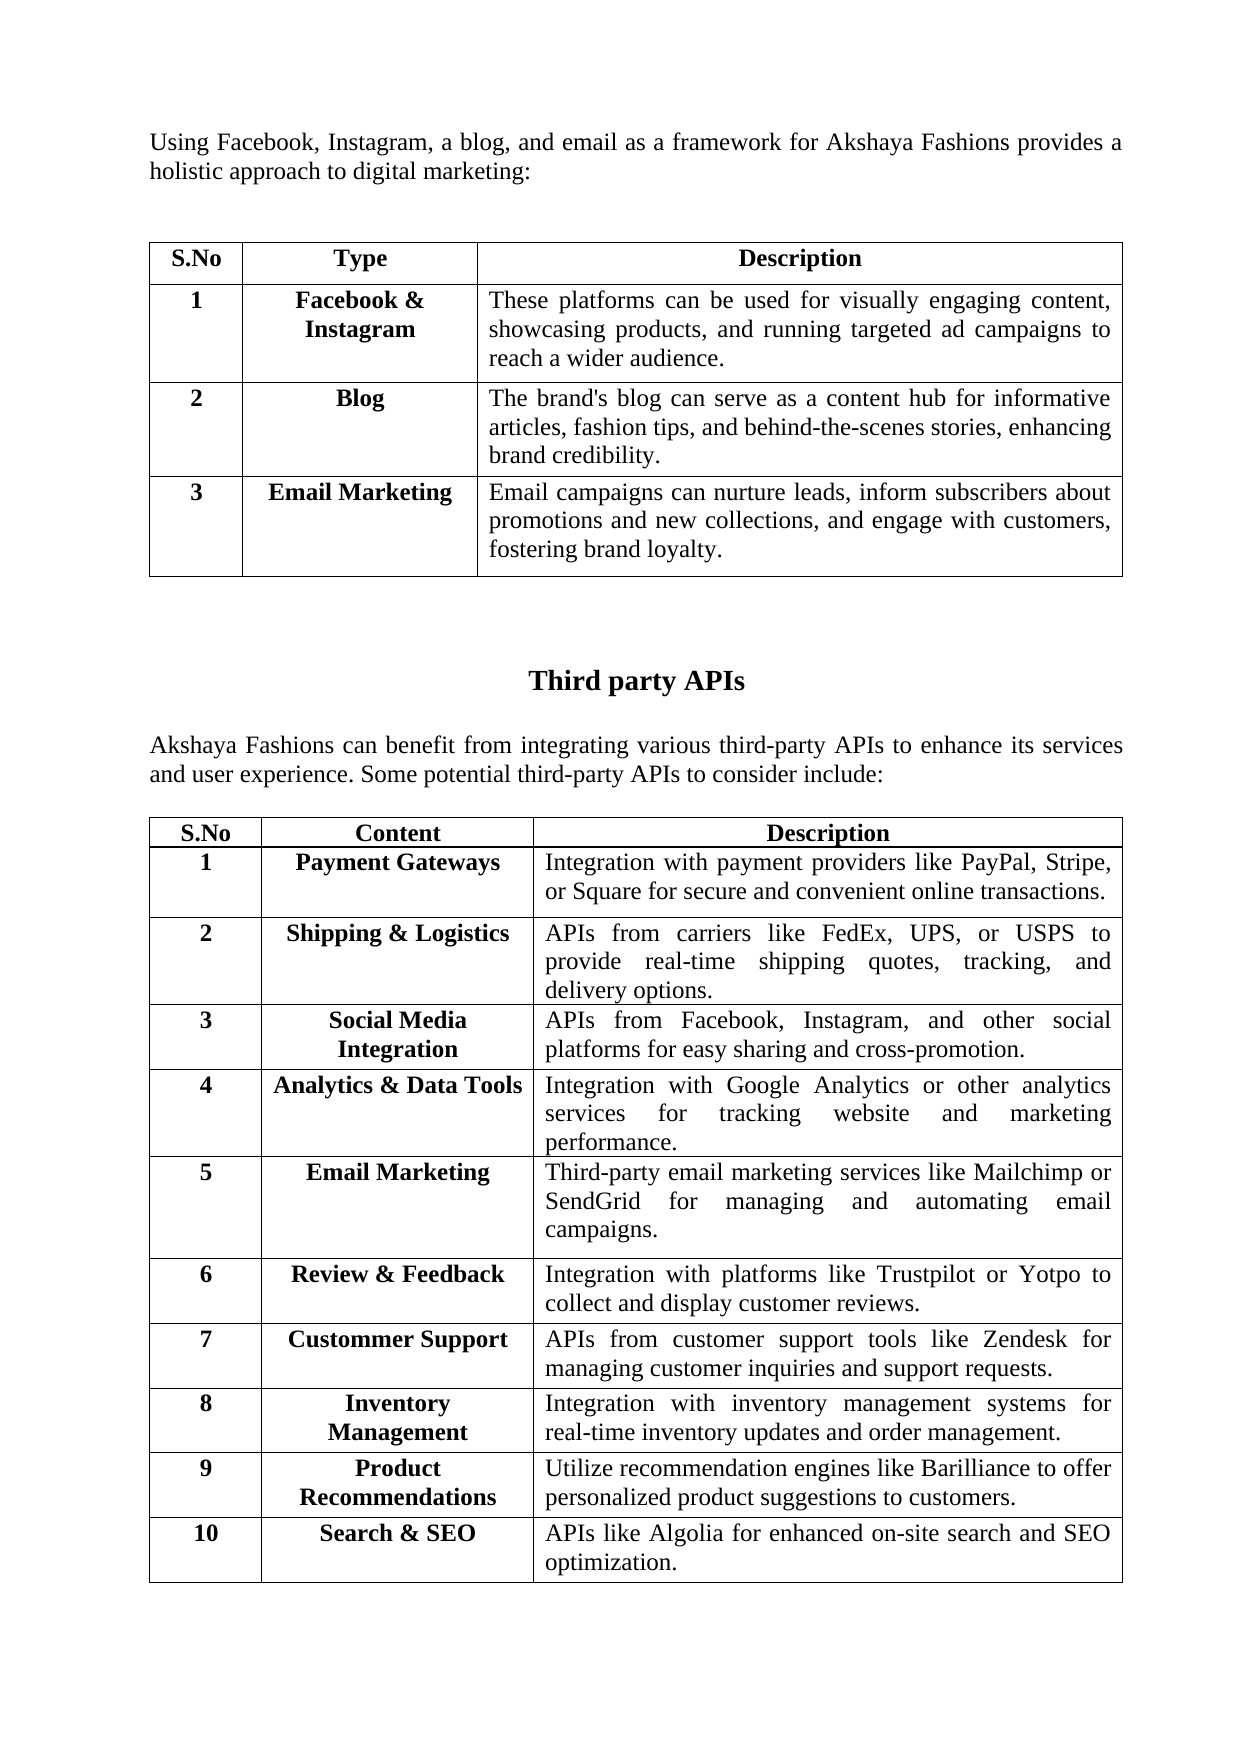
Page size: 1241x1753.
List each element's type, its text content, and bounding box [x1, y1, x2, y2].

text Third party APIs [149, 663, 1124, 697]
table_header Description [534, 818, 1122, 846]
table_cell 3 [150, 1005, 261, 1069]
table_header Description [478, 243, 1122, 284]
table_header S.No [150, 818, 261, 846]
table_cell Email campaigns can nurture leads, inform subscribers about promotions and new collections, and engage with customers, fostering brand loyalty. [478, 477, 1122, 576]
table_cell Blog [243, 383, 477, 476]
table_cell 2 [150, 918, 261, 1004]
table_cell APIs from Facebook, Instagram, and other social platforms for easy sharing and cross-promotion. [534, 1005, 1122, 1069]
table_cell Email Marketing [243, 477, 477, 576]
table_cell These platforms can be used for visually engaging content, showcasing products, and running targeted ad campaigns to reach a wider audience. [478, 285, 1122, 382]
table_cell Product Recommendations [262, 1453, 533, 1517]
table_cell Utilize recommendation engines like Barilliance to offer personalized product suggestions to customers. [534, 1453, 1122, 1517]
table_cell Shipping & Logistics [262, 918, 533, 1004]
table_cell The brand's blog can serve as a content hub for informative articles, fashion tips, and behind-the-scenes stories, enhancing brand credibility. [478, 383, 1122, 476]
table_cell 1 [150, 848, 261, 917]
table_cell 9 [150, 1453, 261, 1517]
table_cell 10 [150, 1518, 261, 1582]
table_cell Review & Feedback [262, 1259, 533, 1323]
table_cell Integration with inventory management systems for real-time inventory updates and order management. [534, 1389, 1122, 1452]
table_cell Search & SEO [262, 1518, 533, 1582]
table_cell 2 [150, 383, 242, 476]
table_cell 8 [150, 1389, 261, 1452]
table_cell Third-party email marketing services like Mailchimp or SendGrid for managing and automating email campaigns. [534, 1157, 1122, 1258]
table_cell Integration with payment providers like PayPal, Stripe, or Square for secure and convenient online transactions. [534, 848, 1122, 917]
table_cell Social Media Integration [262, 1005, 533, 1069]
table_cell 4 [150, 1070, 261, 1156]
table_header Content [262, 818, 533, 846]
table_cell Facebook & Instagram [243, 285, 477, 382]
table_cell Custommer Support [262, 1324, 533, 1387]
text Akshaya Fashions can benefit from integrating various third-party APIs to enhance its services and user experience. Some potential third-party APIs to consider include: [149, 730, 1124, 788]
table_cell 6 [150, 1259, 261, 1323]
table_cell Integration with platforms like Trustpilot or Yotpo to collect and display customer reviews. [534, 1259, 1122, 1323]
table_cell 7 [150, 1324, 261, 1387]
table_cell Email Marketing [262, 1157, 533, 1258]
table_cell Integration with Google Analytics or other analytics services for tracking website and marketing performance. [534, 1070, 1122, 1156]
table_cell 3 [150, 477, 242, 576]
table_cell Analytics & Data Tools [262, 1070, 533, 1156]
text Using Facebook, Instagram, a blog, and email as a framework for Akshaya Fashions provides a holistic approach to digital marketing: [149, 127, 1124, 185]
table_cell APIs from customer support tools like Zendesk for managing customer inquiries and support requests. [534, 1324, 1122, 1387]
table_cell APIs from carriers like FedEx, UPS, or USPS to provide real-time shipping quotes, tracking, and delivery options. [534, 918, 1122, 1004]
table_cell Payment Gateways [262, 848, 533, 917]
table_cell APIs like Algolia for enhanced on-site search and SEO optimization. [534, 1518, 1122, 1582]
table_cell 1 [150, 285, 242, 382]
table_header S.No [150, 243, 242, 284]
table_cell 5 [150, 1157, 261, 1258]
table_cell Inventory Management [262, 1389, 533, 1452]
table_header Type [243, 243, 477, 284]
